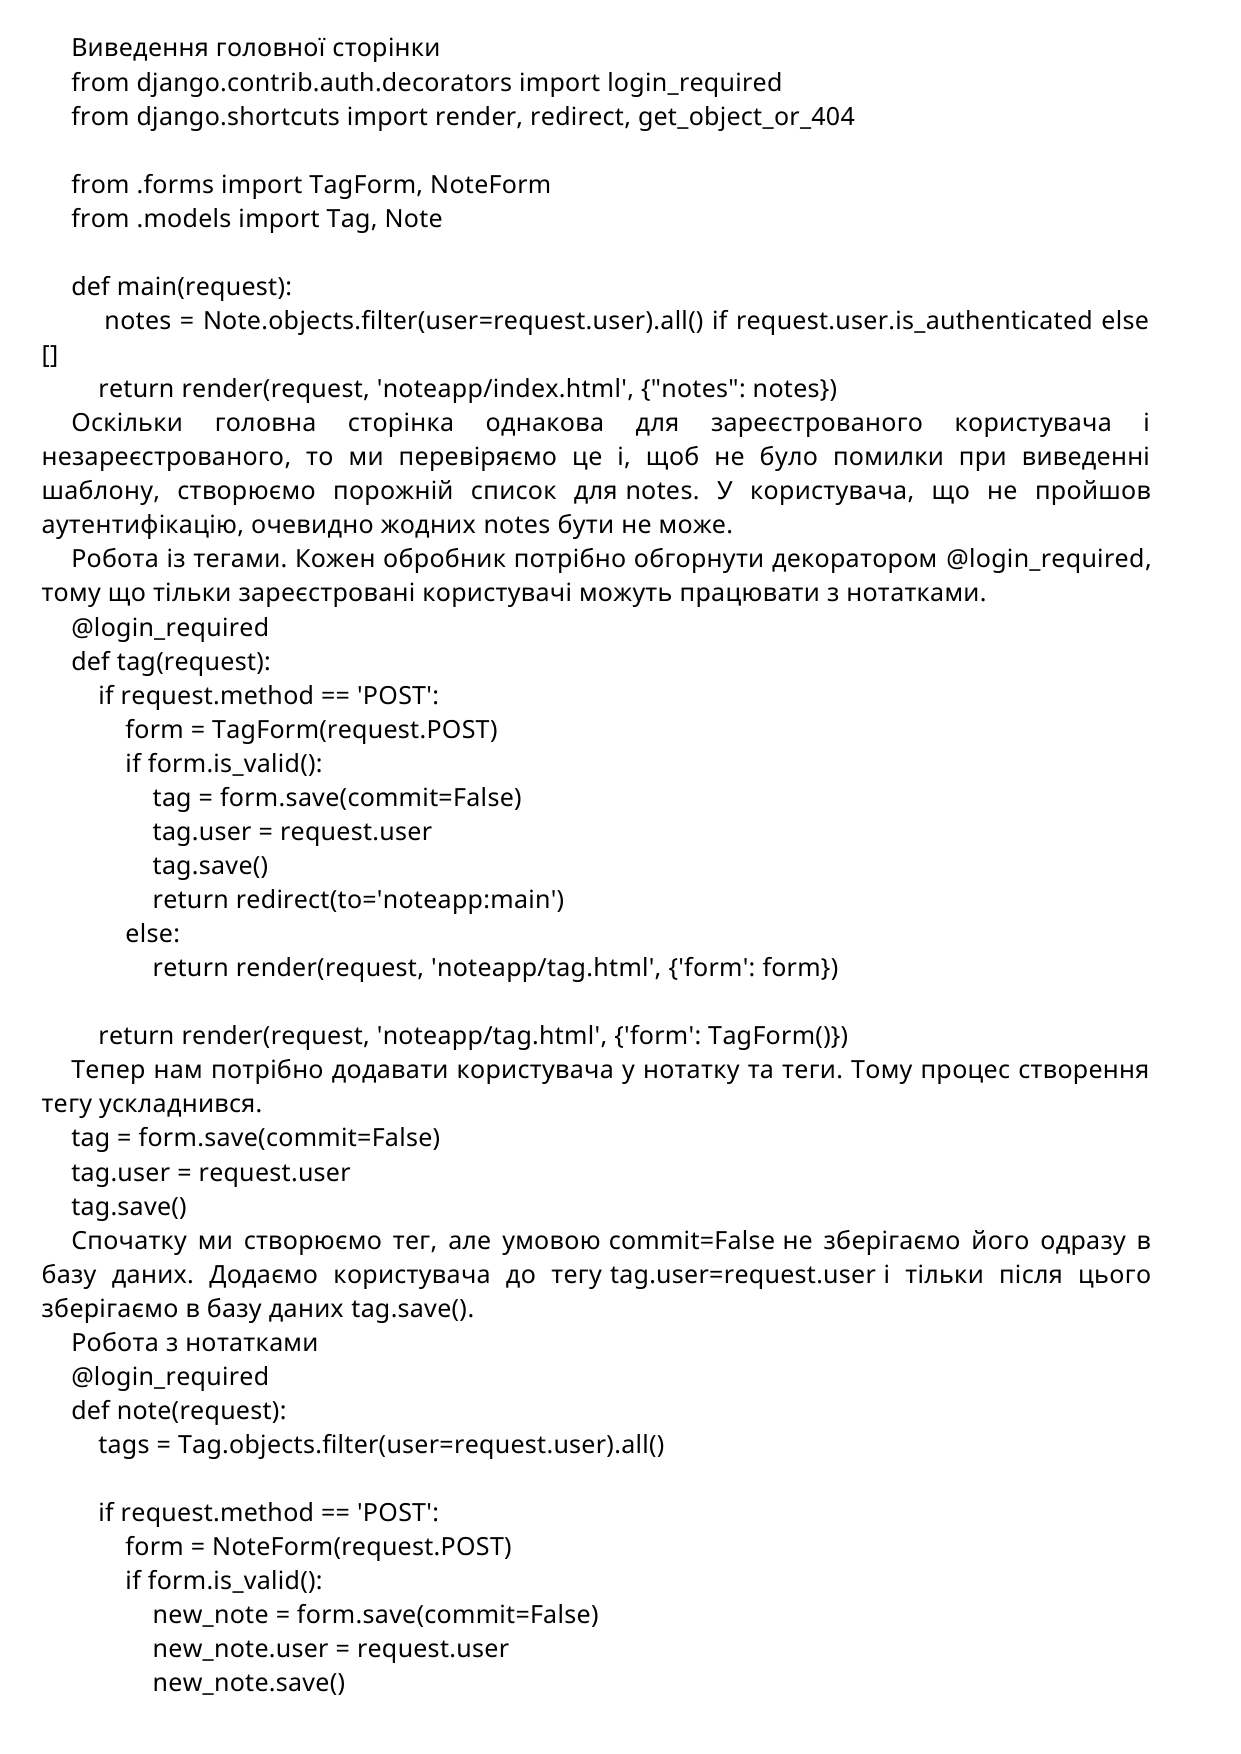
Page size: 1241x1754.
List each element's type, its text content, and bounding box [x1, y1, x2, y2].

text notes = Note.objects.filter(user=request.user).all() if request.user.is_authenticated else [] [41, 303, 1152, 371]
text form = TagForm(request.POST) [41, 711, 1152, 745]
text Спочатку ми створюємо тег, але умовою commit=False не зберігаємо його одразу в базу даних. Додаємо користувача до тегу tag.user=request.user і тільки після цього зберігаємо в базу даних tag.save(). [41, 1222, 1152, 1324]
text return redirect(to='noteapp:main') [41, 882, 1152, 916]
text return render(request, 'noteapp/tag.html', {'form': TagForm()}) [41, 1018, 1152, 1052]
text def main(request): [41, 268, 1152, 303]
text return render(request, 'noteapp/index.html', {"notes": notes}) [41, 371, 1152, 405]
text from django.contrib.auth.decorators import login_required [41, 64, 1152, 98]
text tag = form.save(commit=False) [41, 779, 1152, 813]
text @login_required [41, 1358, 1152, 1393]
text new_note.user = request.user [41, 1631, 1152, 1665]
text ​Виведення головної сторінки [41, 30, 1152, 64]
text new_note = form.save(commit=False) [41, 1597, 1152, 1631]
text from .forms import TagForm, NoteForm [41, 166, 1152, 200]
text return render(request, 'noteapp/tag.html', {'form': form}) [41, 950, 1152, 984]
text from django.shortcuts import render, redirect, get_object_or_404 [41, 98, 1152, 132]
text tag.user = request.user [41, 1154, 1152, 1188]
text else: [41, 916, 1152, 950]
text tag.save() [41, 848, 1152, 882]
text if request.method == 'POST': [41, 1495, 1152, 1529]
text tag.user = request.user [41, 813, 1152, 848]
text def tag(request): [41, 643, 1152, 677]
text Робота з нотатками [41, 1324, 1152, 1358]
text @login_required [41, 609, 1152, 643]
text tag.save() [41, 1188, 1152, 1222]
text from .models import Tag, Note [41, 200, 1152, 234]
text new_note.save() [41, 1665, 1152, 1699]
text if form.is_valid(): [41, 1563, 1152, 1597]
text if request.method == 'POST': [41, 677, 1152, 711]
text Тепер нам потрібно додавати користувача у нотатку та теги. Тому процес створення тегу ускладнився. [41, 1052, 1152, 1120]
text tags = Tag.objects.filter(user=request.user).all() [41, 1427, 1152, 1461]
text if form.is_valid(): [41, 745, 1152, 779]
text Робота із тегами. Кожен обробник потрібно обгорнути декоратором @login_required, тому що тільки зареєстровані користувачі можуть працювати з нотатками. [41, 541, 1152, 609]
text form = NoteForm(request.POST) [41, 1529, 1152, 1563]
text tag = form.save(commit=False) [41, 1120, 1152, 1154]
text Оскільки головна сторінка однакова для зареєстрованого користувача і незареєстрованого, то ми перевіряємо це і, щоб не було помилки при виведенні шаблону, створюємо порожній список для notes. У користувача, що не пройшов аутентифікацію, очевидно жодних notes бути не може. [41, 405, 1152, 541]
text def note(request): [41, 1393, 1152, 1427]
